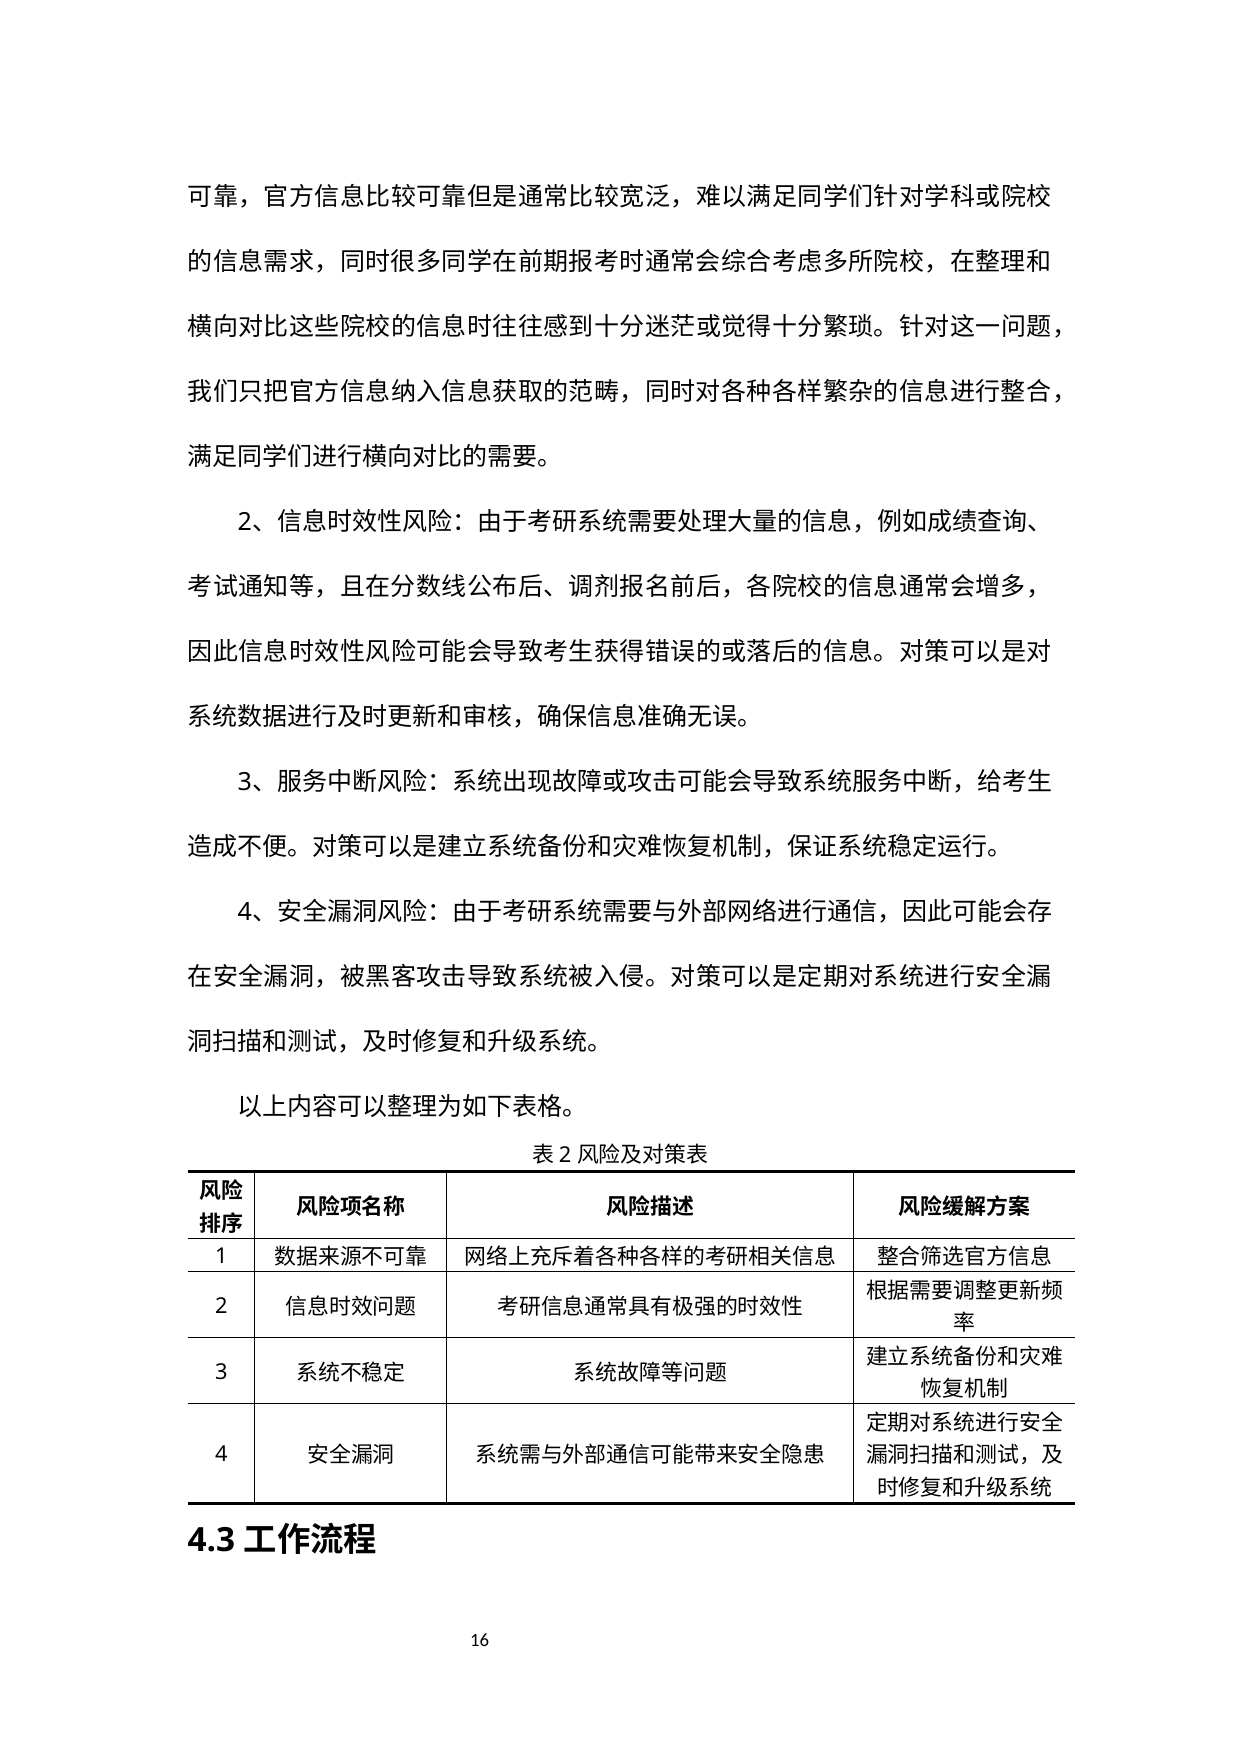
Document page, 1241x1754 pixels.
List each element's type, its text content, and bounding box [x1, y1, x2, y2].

table_cell 安全漏洞 [255, 1404, 446, 1502]
table_cell 2 [188, 1272, 254, 1337]
table_cell 1 [188, 1239, 254, 1271]
table_cell 3 [188, 1338, 254, 1403]
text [187, 162, 1053, 487]
table_cell 信息时效问题 [255, 1272, 446, 1337]
text 3、服务中断风险：系统出现故障或攻击可能会导致系统服务中断，给考生造成不便。对策可以是建立系统备份和灾难恢复机制，保证系统稳定运行。 [187, 747, 1053, 877]
table_cell 4 [188, 1404, 254, 1502]
table_header 风险缓解方案 [854, 1173, 1075, 1238]
table_cell 定期对系统进行安全漏洞扫描和测试，及时修复和升级系统 [854, 1404, 1075, 1502]
text 以上内容可以整理为如下表格。 [187, 1072, 1053, 1137]
text 表2 风险及对策表 [187, 1137, 1053, 1169]
table_cell 考研信息通常具有极强的时效性 [447, 1272, 853, 1337]
table_cell 根据需要调整更新频率 [854, 1272, 1075, 1337]
table_cell 系统不稳定 [255, 1338, 446, 1403]
table_cell 建立系统备份和灾难恢复机制 [854, 1338, 1075, 1403]
text 4.3 工作流程 [187, 1505, 1053, 1570]
table_cell 网络上充斥着各种各样的考研相关信息 [447, 1239, 853, 1271]
table_cell 数据来源不可靠 [255, 1239, 446, 1271]
text 4、安全漏洞风险：由于考研系统需要与外部网络进行通信，因此可能会存在安全漏洞，被黑客攻击导致系统被入侵。对策可以是定期对系统进行安全漏洞扫描和测试，及时修复和升级系统。 [187, 877, 1053, 1072]
table_header 风险项名称 [255, 1173, 446, 1238]
table_header 风险描述 [447, 1173, 853, 1238]
text 2、信息时效性风险：由于考研系统需要处理大量的信息，例如成绩查询、考试通知等，且在分数线公布后、调剂报名前后，各院校的信息通常会增多，因此信息时效性风险可能会导致考生获得错误的或落后的信息。对策可以是对系统数据进行及时更新和审核，确保信息准确无误。 [187, 487, 1053, 747]
table_cell 整合筛选官方信息 [854, 1239, 1075, 1271]
table_cell 系统故障等问题 [447, 1338, 853, 1403]
table_cell 系统需与外部通信可能带来安全隐患 [447, 1404, 853, 1502]
table_header 风险排序 [188, 1173, 254, 1238]
